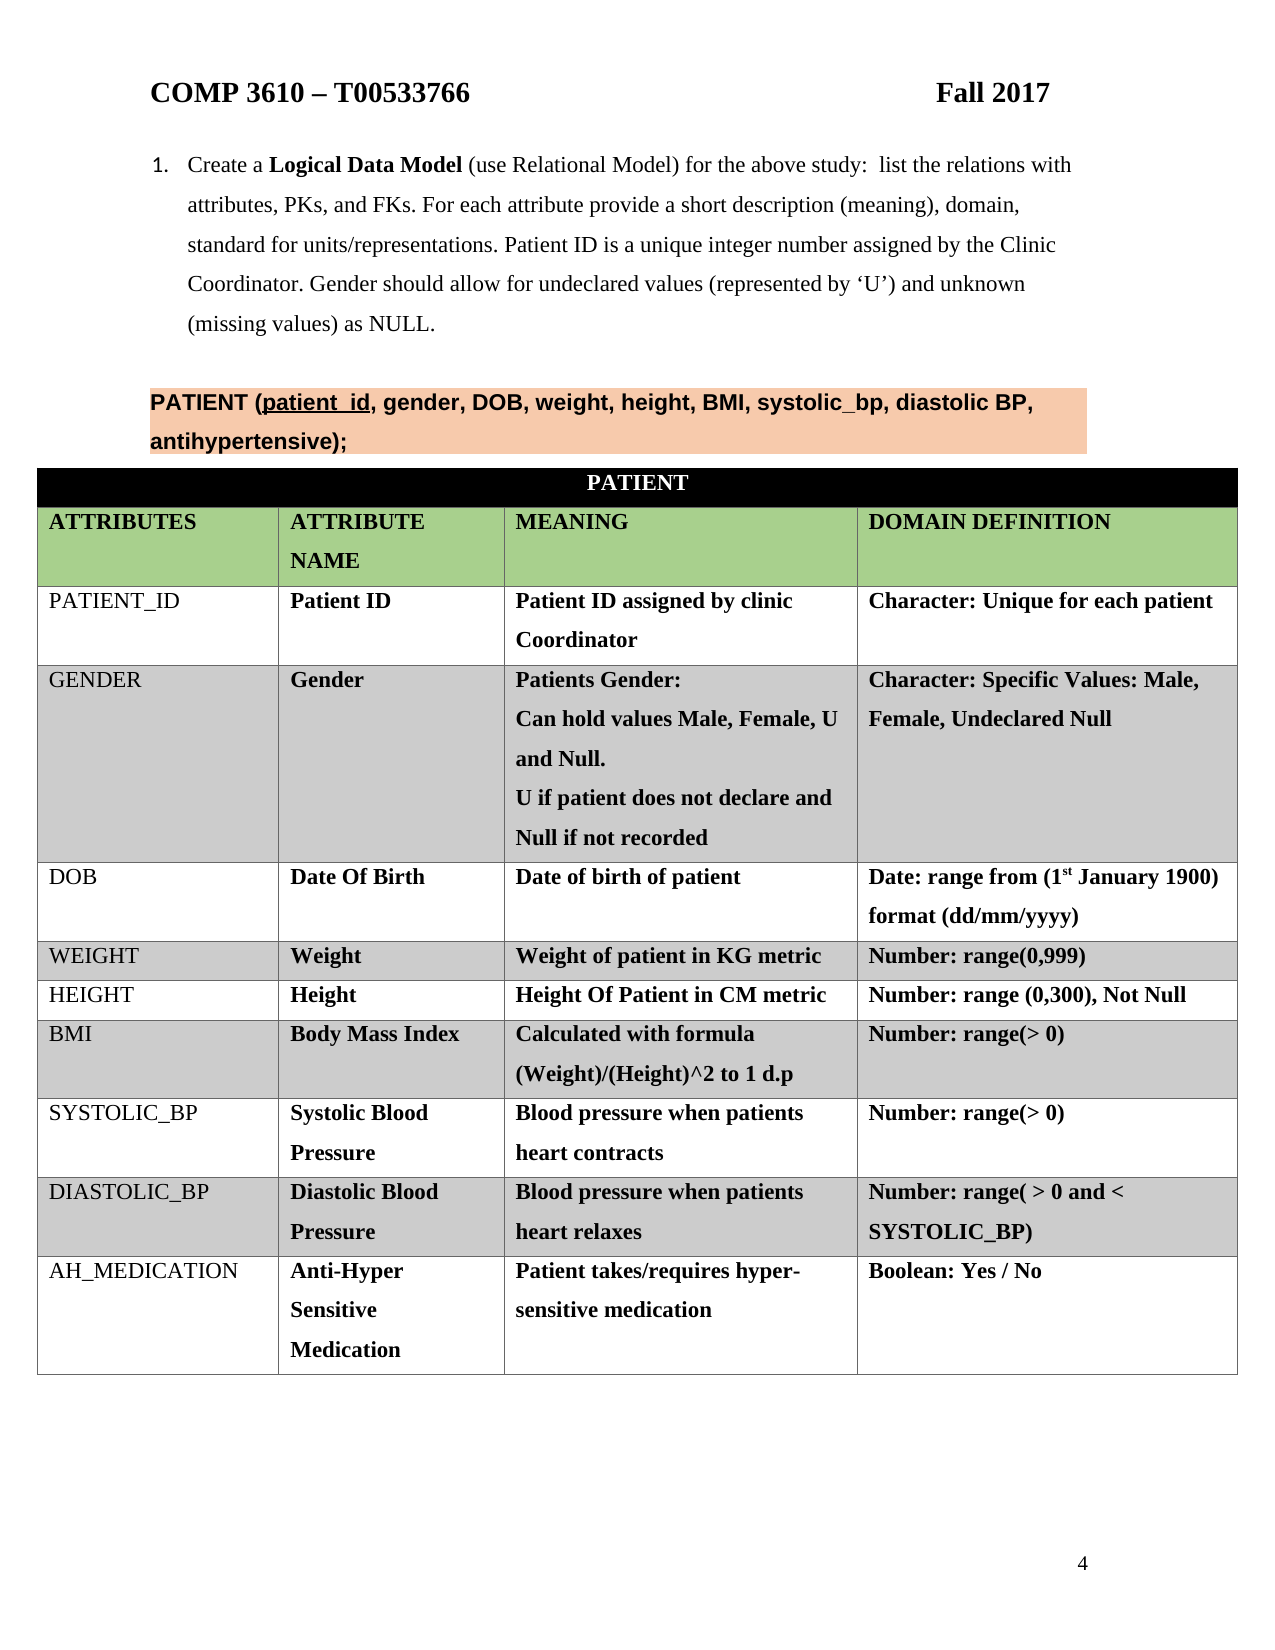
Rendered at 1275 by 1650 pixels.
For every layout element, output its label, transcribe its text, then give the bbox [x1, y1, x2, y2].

table_cell Character: Specific Values: Male, Female, Undeclared Null [858, 666, 1237, 862]
table_cell Weight of patient in KG metric [505, 942, 857, 980]
table_cell Calculated with formula (Weight)/(Height)^2 to 1 d.p [505, 1021, 857, 1098]
table_cell PATIENT_ID [38, 587, 278, 664]
table_cell Number: range(0,999) [858, 942, 1237, 980]
table_cell Gender [279, 666, 504, 862]
table_cell DOMAIN DEFINITION [858, 508, 1237, 586]
table_cell HEIGHT [38, 981, 278, 1019]
table_cell WEIGHT [38, 942, 278, 980]
table_cell BMI [38, 1021, 278, 1098]
table_cell Number: range( > 0 and < SYSTOLIC_BP) [858, 1178, 1237, 1256]
table_cell Height Of Patient in CM metric [505, 981, 857, 1019]
table_cell GENDER [38, 666, 278, 862]
table_cell Systolic Blood Pressure [279, 1099, 504, 1177]
table_cell Diastolic Blood Pressure [279, 1178, 504, 1256]
table_cell Blood pressure when patients heart contracts [505, 1099, 857, 1177]
table_cell Date: range from (1st January 1900) format (dd/mm/yyyy) [858, 863, 1237, 941]
table_cell Date Of Birth [279, 863, 504, 941]
table_cell Patient takes/requires hyper-sensitive medication [505, 1257, 857, 1374]
table_cell DOB [38, 863, 278, 941]
list Create a Logical Data Model (use Relational Model) for the above study: list the relations with attributes, PKs, and FKs. For each attribute provide a short description (meaning), domain, standard for units/representations. Patient ID is a unique integer number assigned by the Clinic Coordinator. Gender should allow for undeclared values (represented by ‘U’) and unknown (missing values) as NULL. [169, 150, 1087, 336]
table_cell Number: range(> 0) [858, 1021, 1237, 1098]
table_cell Patient ID assigned by clinic Coordinator [505, 587, 857, 664]
table_header PATIENT [38, 469, 1237, 507]
table_cell ATTRIBUTES [38, 508, 278, 586]
table_cell Anti-Hyper Sensitive Medication [279, 1257, 504, 1374]
table_cell Boolean: Yes / No [858, 1257, 1237, 1374]
table_cell Patients Gender: Can hold values Male, Female, U and Null. U if patient does not declare and Null if not recorded [505, 666, 857, 862]
table_cell Number: range(> 0) [858, 1099, 1237, 1177]
text PATIENT (patient_id, gender, DOB, weight, height, BMI, systolic_bp, diastolic BP, antihypertensive); [150, 388, 1087, 454]
table_cell AH_MEDICATION [38, 1257, 278, 1374]
table_cell Height [279, 981, 504, 1019]
table_cell Body Mass Index [279, 1021, 504, 1098]
table_cell Weight [279, 942, 504, 980]
table_cell SYSTOLIC_BP [38, 1099, 278, 1177]
table_cell Date of birth of patient [505, 863, 857, 941]
table_cell ATTRIBUTE NAME [279, 508, 504, 586]
table_cell Number: range (0,300), Not Null [858, 981, 1237, 1019]
table_cell Blood pressure when patients heart relaxes [505, 1178, 857, 1256]
table_cell Patient ID [279, 587, 504, 664]
table_cell Character: Unique for each patient [858, 587, 1237, 664]
table_cell MEANING [505, 508, 857, 586]
table_cell DIASTOLIC_BP [38, 1178, 278, 1256]
